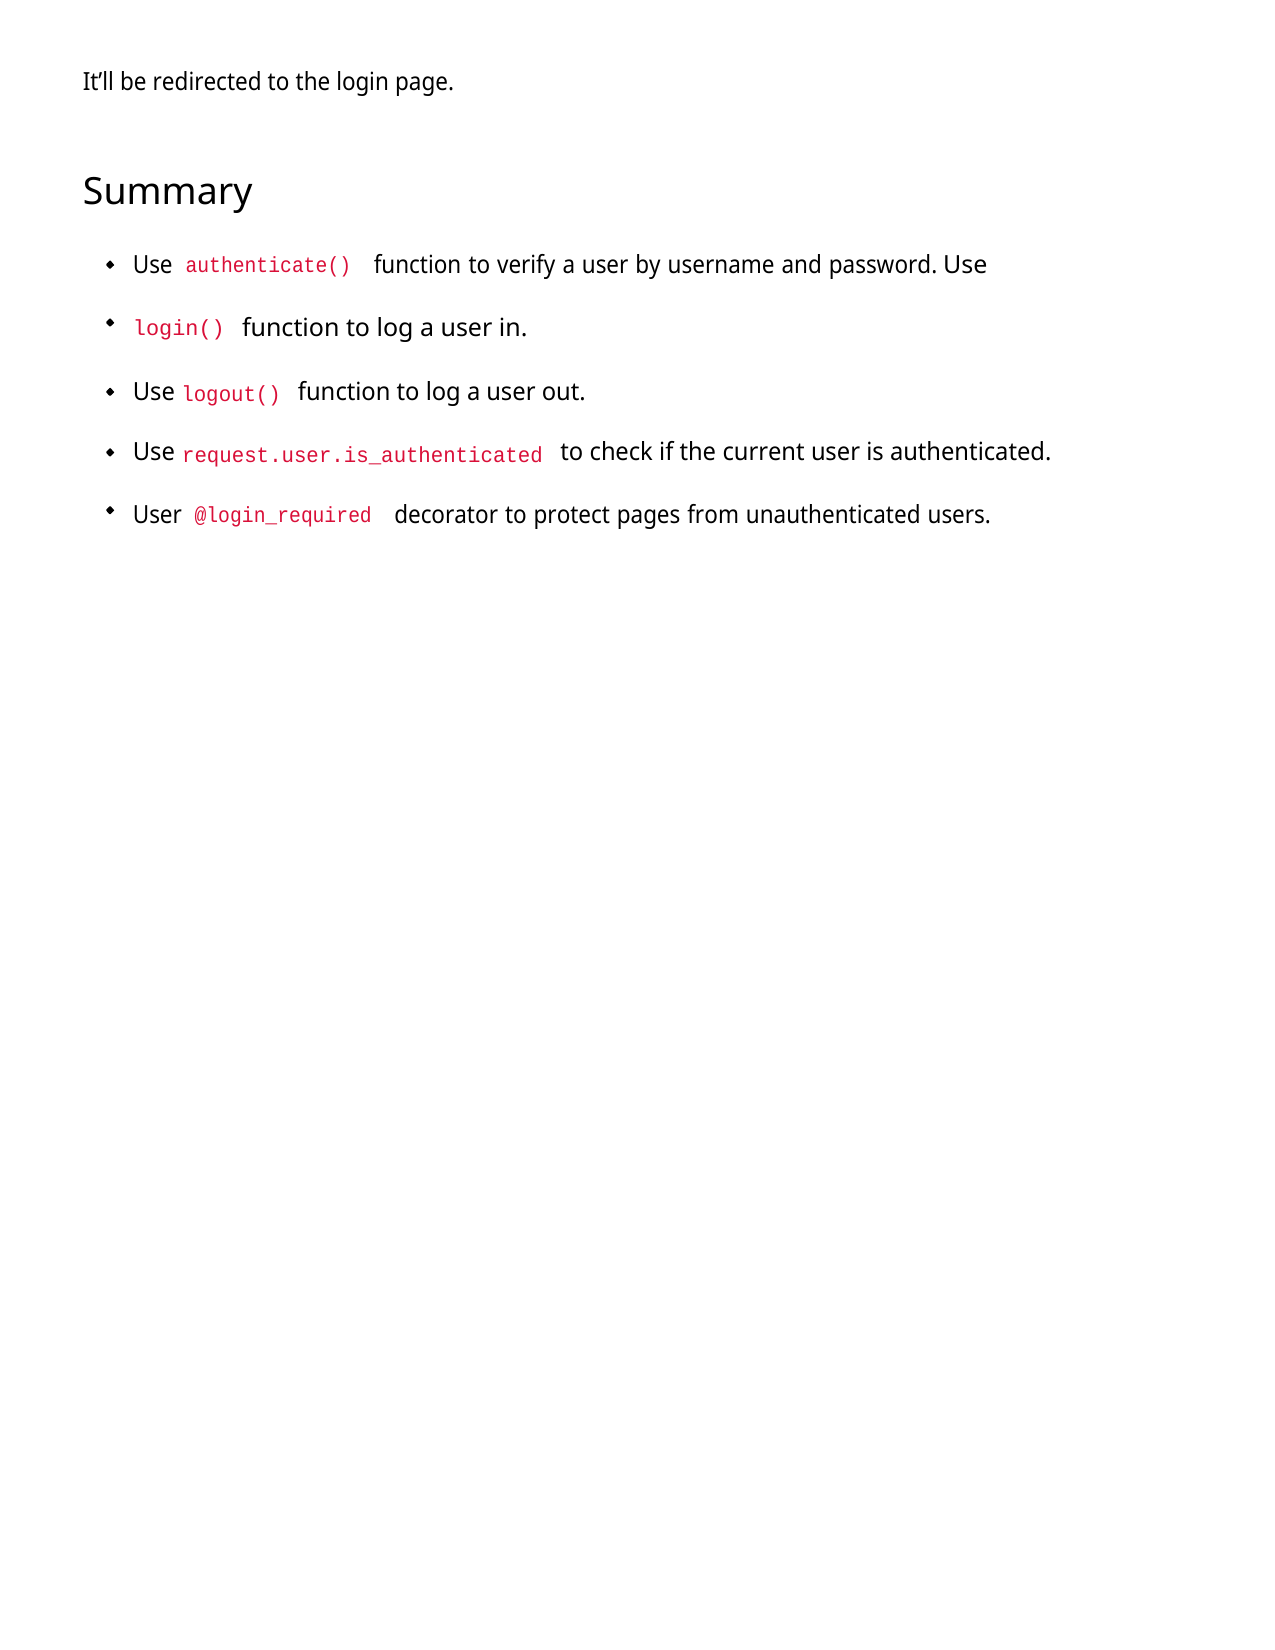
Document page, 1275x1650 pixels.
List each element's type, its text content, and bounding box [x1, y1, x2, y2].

subtitle Summary [83, 164, 1206, 216]
text Use logout() function to log a user out. [133, 373, 1206, 409]
text It’ll be redirected to the login page. [83, 63, 1206, 97]
text Use authenticate() function to verify a user by username and password. Use login() function to log a user in. [133, 247, 1029, 344]
text Use request.user.is_authenticated to check if the current user is authenticated. User @login_required decorator to protect pages from unauthenticated users. [133, 434, 1098, 531]
